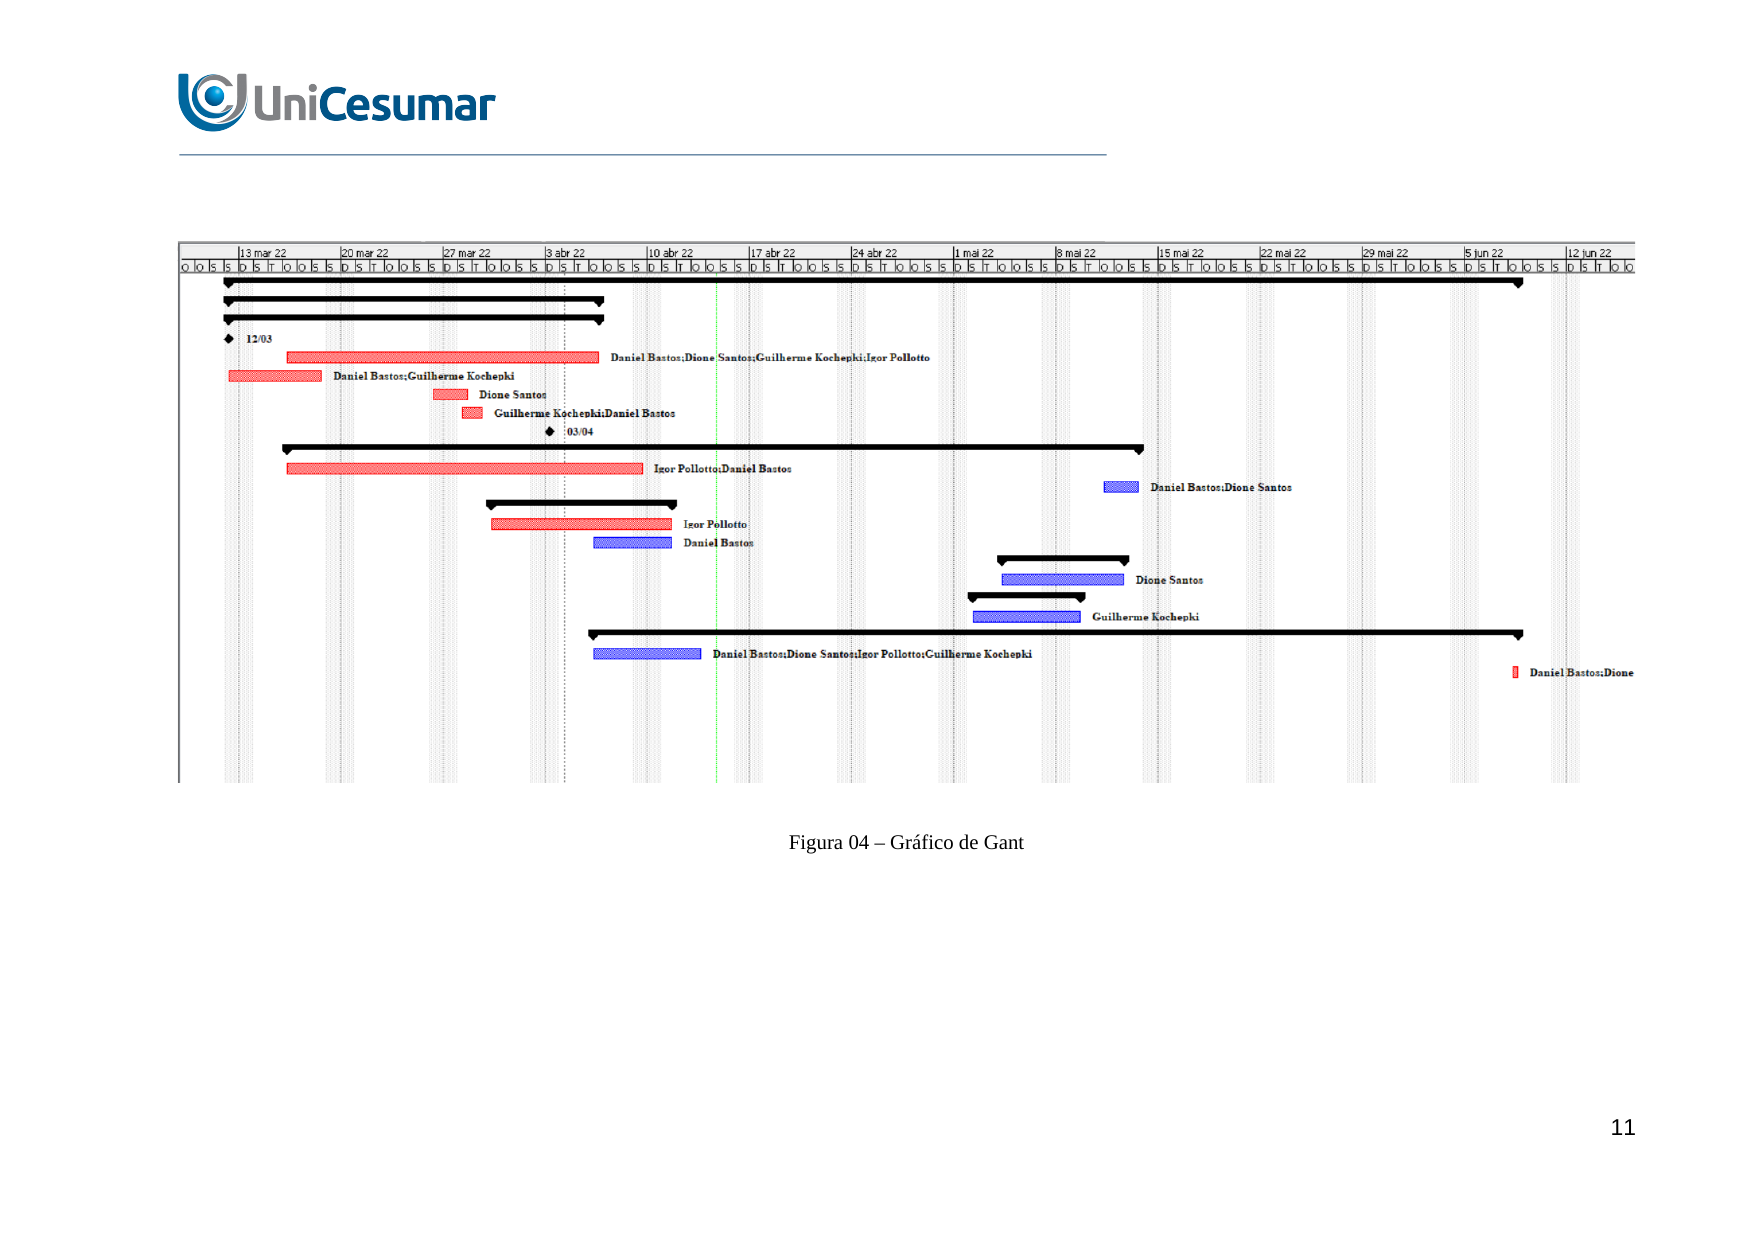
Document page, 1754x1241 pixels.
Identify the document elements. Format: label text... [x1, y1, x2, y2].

text Figura 04 – Gráfico de Gant [177, 830, 1636, 854]
picture [177, 73, 497, 133]
picture [177, 241, 1636, 783]
